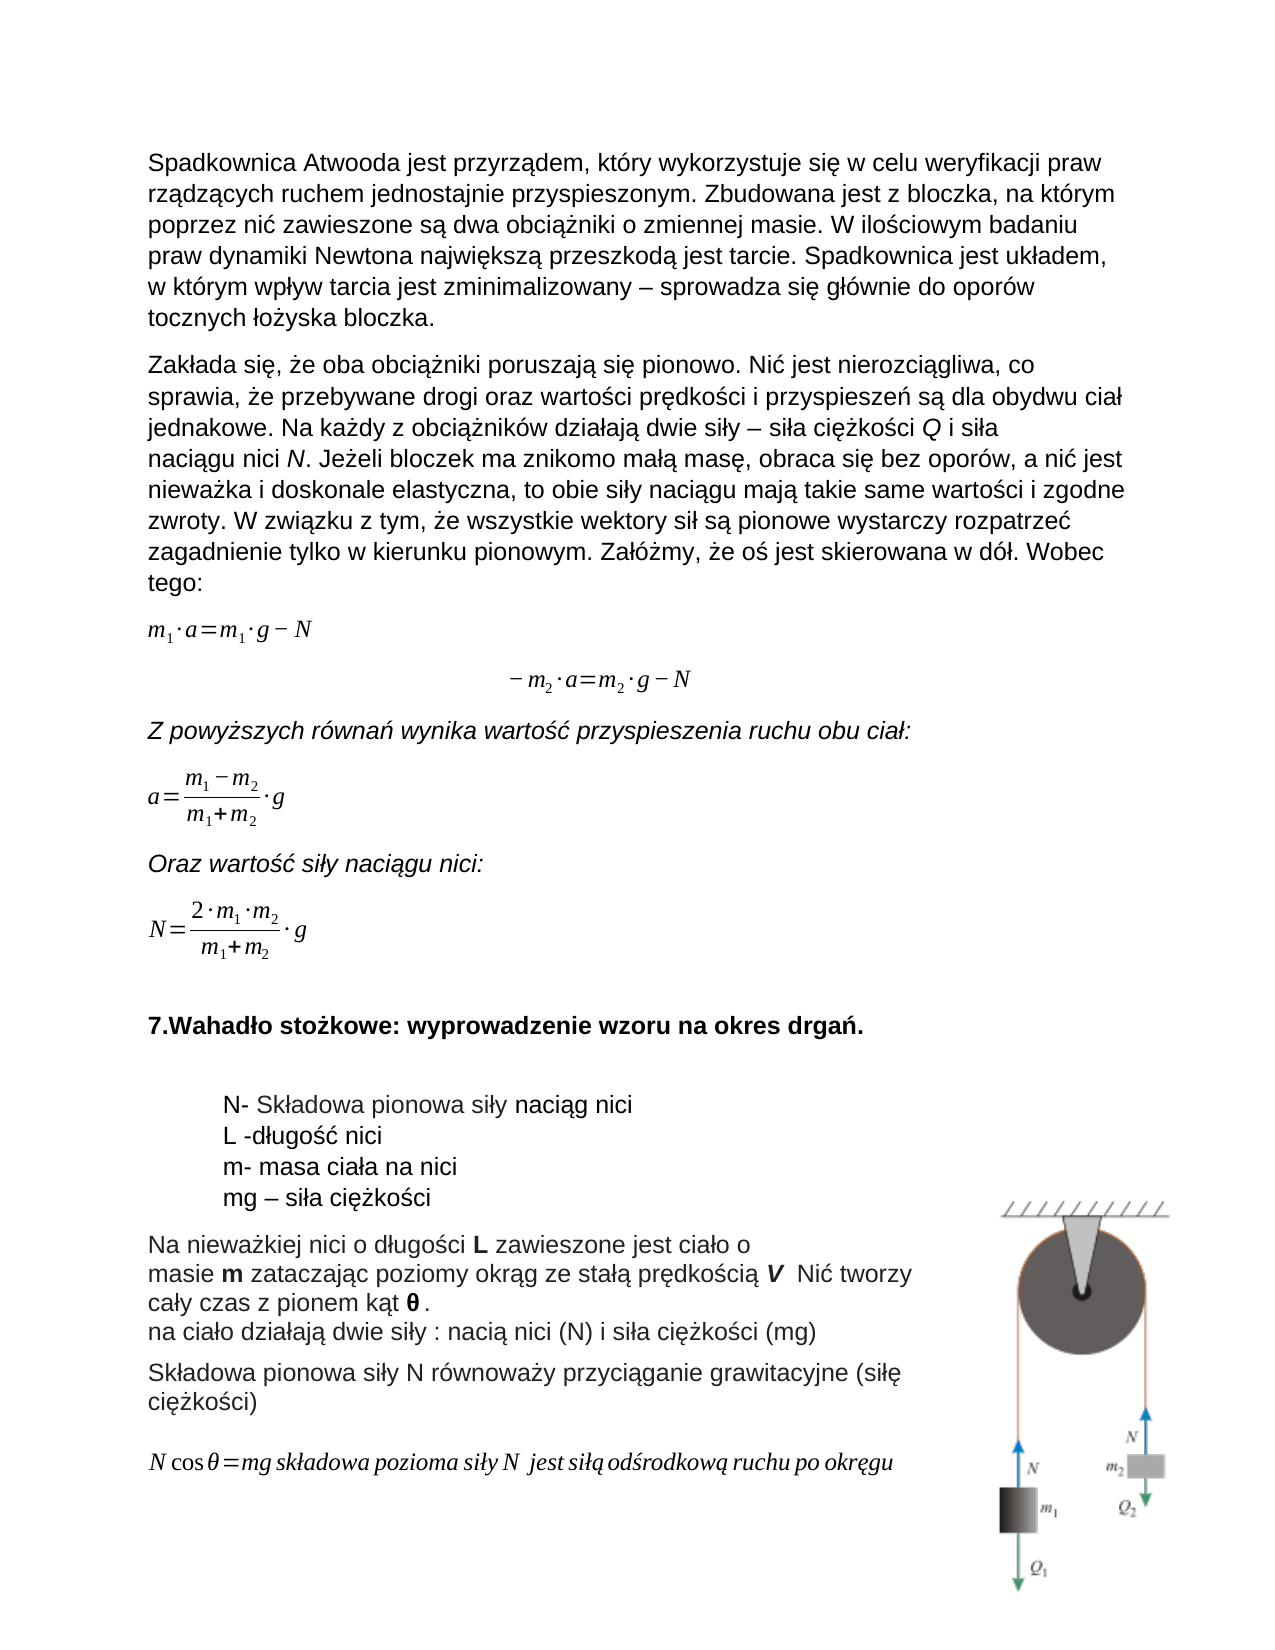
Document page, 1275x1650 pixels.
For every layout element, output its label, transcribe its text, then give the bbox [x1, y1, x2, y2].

text 7.Wahadło stożkowe: wyprowadzenie wzoru na okres drgań. [148, 1011, 1127, 1040]
text Oraz wartość siły naciągu nici: [148, 849, 1127, 878]
list N- Składowa pionowa siły naciąg nici L -długość nici m- masa ciała na nici [223, 1059, 1127, 1181]
text Na nieważkiej nici o długości {\displaystyle L}L zawieszone jest ciało o masie {\displaystyle m,}m zataczając poziomy okrąg ze stałą prędkością {\displaystyle \upsilon .}V Nić tworzy cały czas z pionem kąt θ {\displaystyle \theta } . na ciało działają dwie siły : nacią nici (N) i siła ciężkości (mg) [148, 1231, 967, 1346]
text Zakłada się, że oba obciążniki poruszają się pionowo. Nić jest nierozciągliwa, co sprawia, że przebywane drogi oraz wartości prędkości i przyspieszeń są dla obydwu ciał jednakowe. Na każdy z obciążników działają dwie siły – siła ciężkości Q i siła naciągu nici N. Jeżeli bloczek ma znikomo małą masę, obraca się bez oporów, a nić jest nieważka i doskonale elastyczna, to obie siły naciągu mają takie same wartości i zgodne zwroty. W związku z tym, że wszystkie wektory sił są pionowe wystarczy rozpatrzeć zagadnienie tylko w kierunku pionowym. Załóżmy, że oś jest skierowana w dół. Wobec tego: [148, 351, 1127, 597]
list mg – siła ciężkości [223, 1183, 1127, 1212]
text Z powyższych równań wynika wartość przyspieszenia ruchu obu ciał: [148, 716, 1127, 745]
text Spadkownica Atwooda jest przyrządem, który wykorzystuje się w celu weryfikacji praw rządzących ruchem jednostajnie przyspieszonym. Zbudowana jest z bloczka, na którym poprzez nić zawieszone są dwa obciążniki o zmiennej masie. W ilościowym badaniu praw dynamiki Newtona największą przeszkodą jest tarcie. Spadkownica jest układem, w którym wpływ tarcia jest zminimalizowany – sprowadza się głównie do oporów tocznych łożyska bloczka. [148, 148, 1127, 332]
text Składowa pionowa siły N równoważy przyciąganie grawitacyjne (siłę ciężkości) [148, 1358, 967, 1481]
picture [967, 1192, 1203, 1602]
